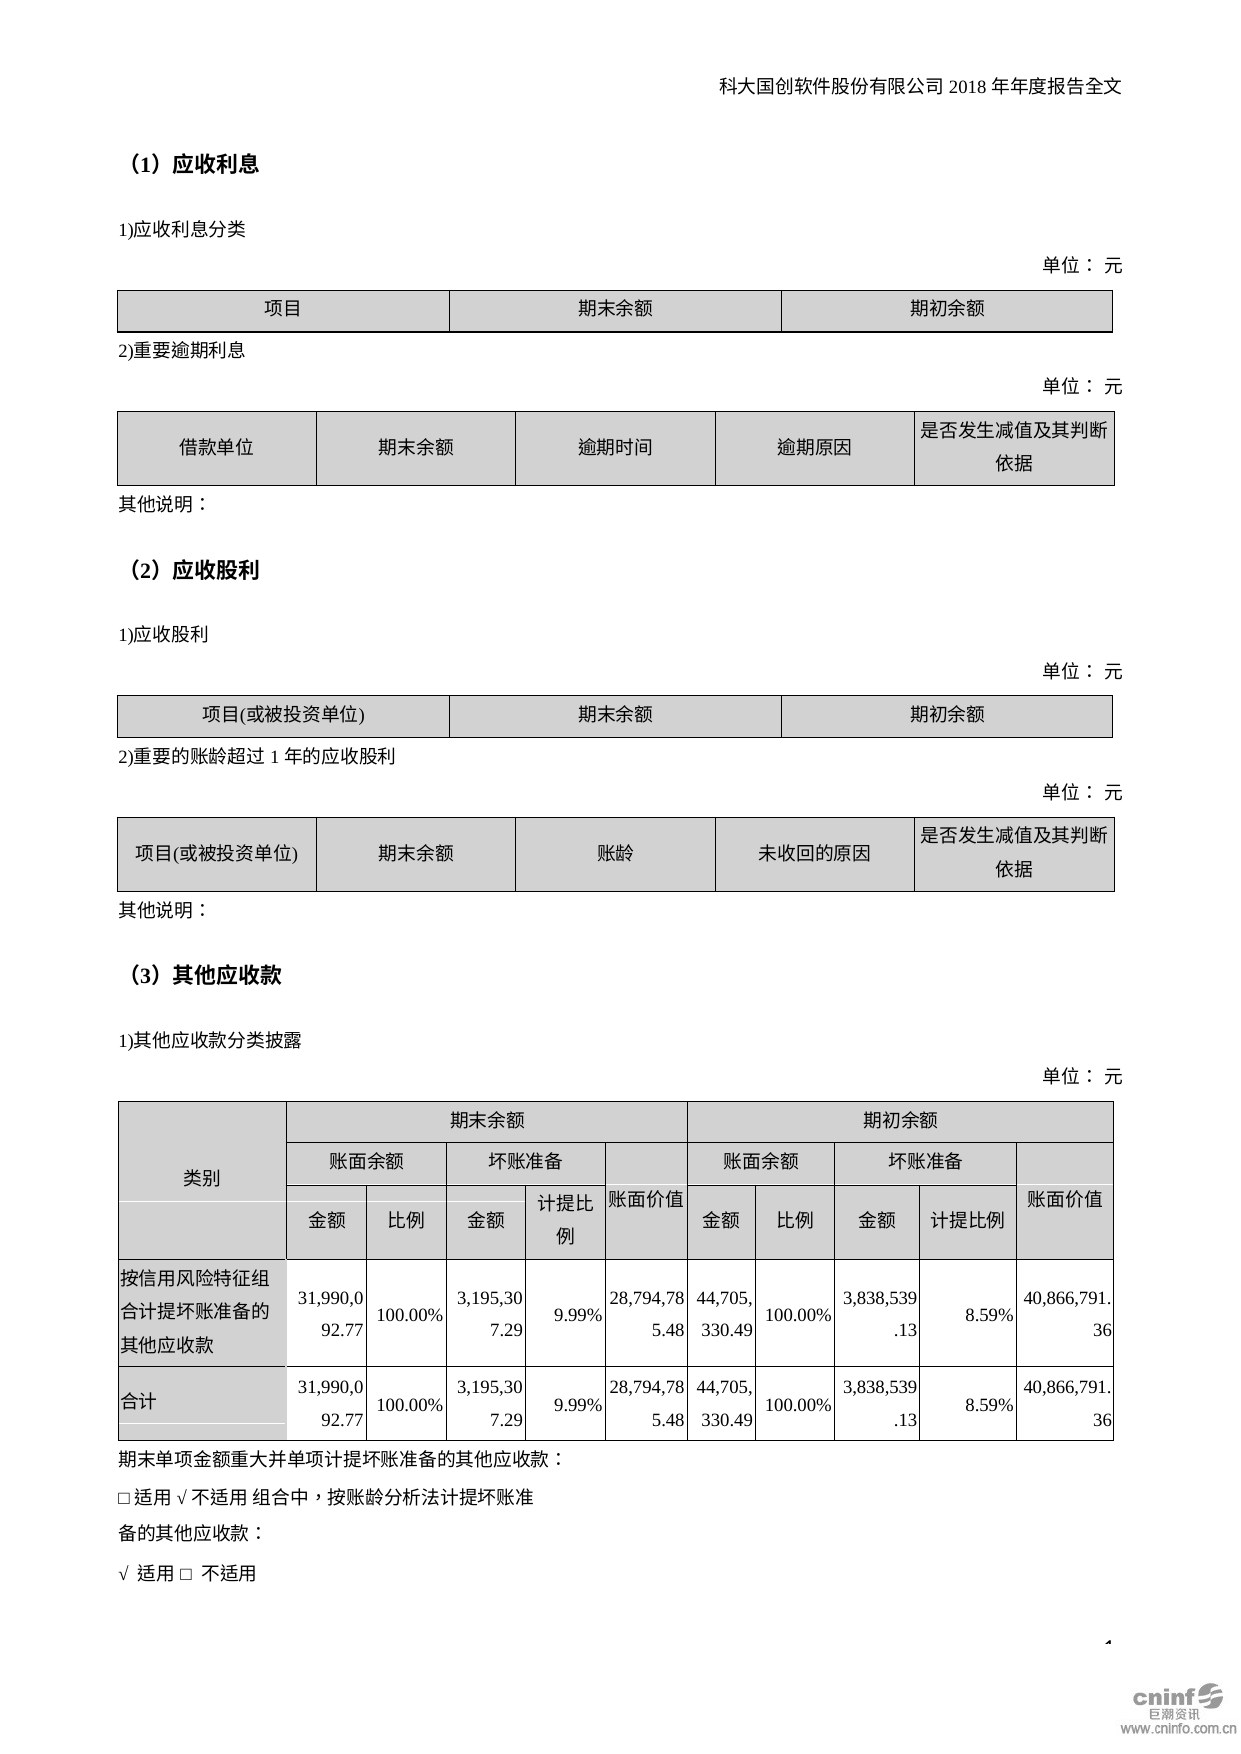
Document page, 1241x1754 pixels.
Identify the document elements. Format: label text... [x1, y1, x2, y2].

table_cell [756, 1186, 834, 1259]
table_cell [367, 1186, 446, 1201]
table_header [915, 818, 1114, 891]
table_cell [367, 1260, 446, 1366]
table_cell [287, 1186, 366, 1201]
text 1)应收股利 [118, 622, 1122, 647]
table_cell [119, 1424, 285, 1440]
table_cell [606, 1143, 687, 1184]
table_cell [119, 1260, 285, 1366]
text 期末单项金额重大并单项计提坏账准备的其他应收款： [118, 1446, 1122, 1472]
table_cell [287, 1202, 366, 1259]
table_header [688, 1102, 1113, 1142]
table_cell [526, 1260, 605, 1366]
text 单位： 元 [102, 374, 1122, 399]
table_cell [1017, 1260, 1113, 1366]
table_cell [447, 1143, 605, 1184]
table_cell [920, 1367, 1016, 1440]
subtitle （1）应收利息 [118, 149, 1122, 179]
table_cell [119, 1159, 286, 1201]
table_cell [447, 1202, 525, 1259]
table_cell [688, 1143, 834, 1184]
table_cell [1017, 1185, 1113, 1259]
text 2)重要的账龄超过 1 年的应收股利 [118, 743, 1122, 769]
text 单位： 元 [102, 658, 1122, 683]
picture [1115, 1680, 1240, 1737]
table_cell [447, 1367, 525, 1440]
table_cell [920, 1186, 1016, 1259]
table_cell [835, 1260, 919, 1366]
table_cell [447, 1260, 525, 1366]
text 单位： 元 [102, 252, 1122, 278]
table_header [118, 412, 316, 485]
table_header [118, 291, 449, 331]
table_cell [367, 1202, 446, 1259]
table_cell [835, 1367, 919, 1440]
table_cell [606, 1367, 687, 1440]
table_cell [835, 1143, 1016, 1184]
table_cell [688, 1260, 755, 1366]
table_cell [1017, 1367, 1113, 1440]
text 其他说明： [118, 491, 1122, 517]
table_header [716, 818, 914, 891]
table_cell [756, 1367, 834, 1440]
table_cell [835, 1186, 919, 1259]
text 1)应收利息分类 [118, 216, 1122, 242]
subtitle （3）其他应收款 [118, 960, 1122, 990]
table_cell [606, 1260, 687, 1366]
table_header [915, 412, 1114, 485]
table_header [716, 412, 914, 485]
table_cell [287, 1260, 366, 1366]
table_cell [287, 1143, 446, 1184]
text 2)重要逾期利息 [118, 338, 1122, 363]
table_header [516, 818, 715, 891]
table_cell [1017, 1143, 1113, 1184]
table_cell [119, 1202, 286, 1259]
text √ 适用 □ 不适用 [118, 1560, 1122, 1586]
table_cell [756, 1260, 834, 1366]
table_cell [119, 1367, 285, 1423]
text 单位： 元 [102, 1063, 1122, 1089]
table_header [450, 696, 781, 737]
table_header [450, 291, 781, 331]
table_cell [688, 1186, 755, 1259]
text 其他说明： [118, 897, 1122, 923]
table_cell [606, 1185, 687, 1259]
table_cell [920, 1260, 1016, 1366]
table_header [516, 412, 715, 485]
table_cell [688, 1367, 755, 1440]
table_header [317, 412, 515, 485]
subtitle （2）应收股利 [118, 555, 1122, 585]
text 单位： 元 [102, 779, 1122, 805]
text □ 适用 √ 不适用 组合中，按账龄分析法计提坏账准备的其他应收款： [118, 1484, 551, 1545]
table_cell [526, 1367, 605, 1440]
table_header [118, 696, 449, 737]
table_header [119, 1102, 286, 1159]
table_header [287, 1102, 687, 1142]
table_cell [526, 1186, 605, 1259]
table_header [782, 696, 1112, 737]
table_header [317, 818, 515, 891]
text 1)其他应收款分类披露 [118, 1027, 1122, 1053]
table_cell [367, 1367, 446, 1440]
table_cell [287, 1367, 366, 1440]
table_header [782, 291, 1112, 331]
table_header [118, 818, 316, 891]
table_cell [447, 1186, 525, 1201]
